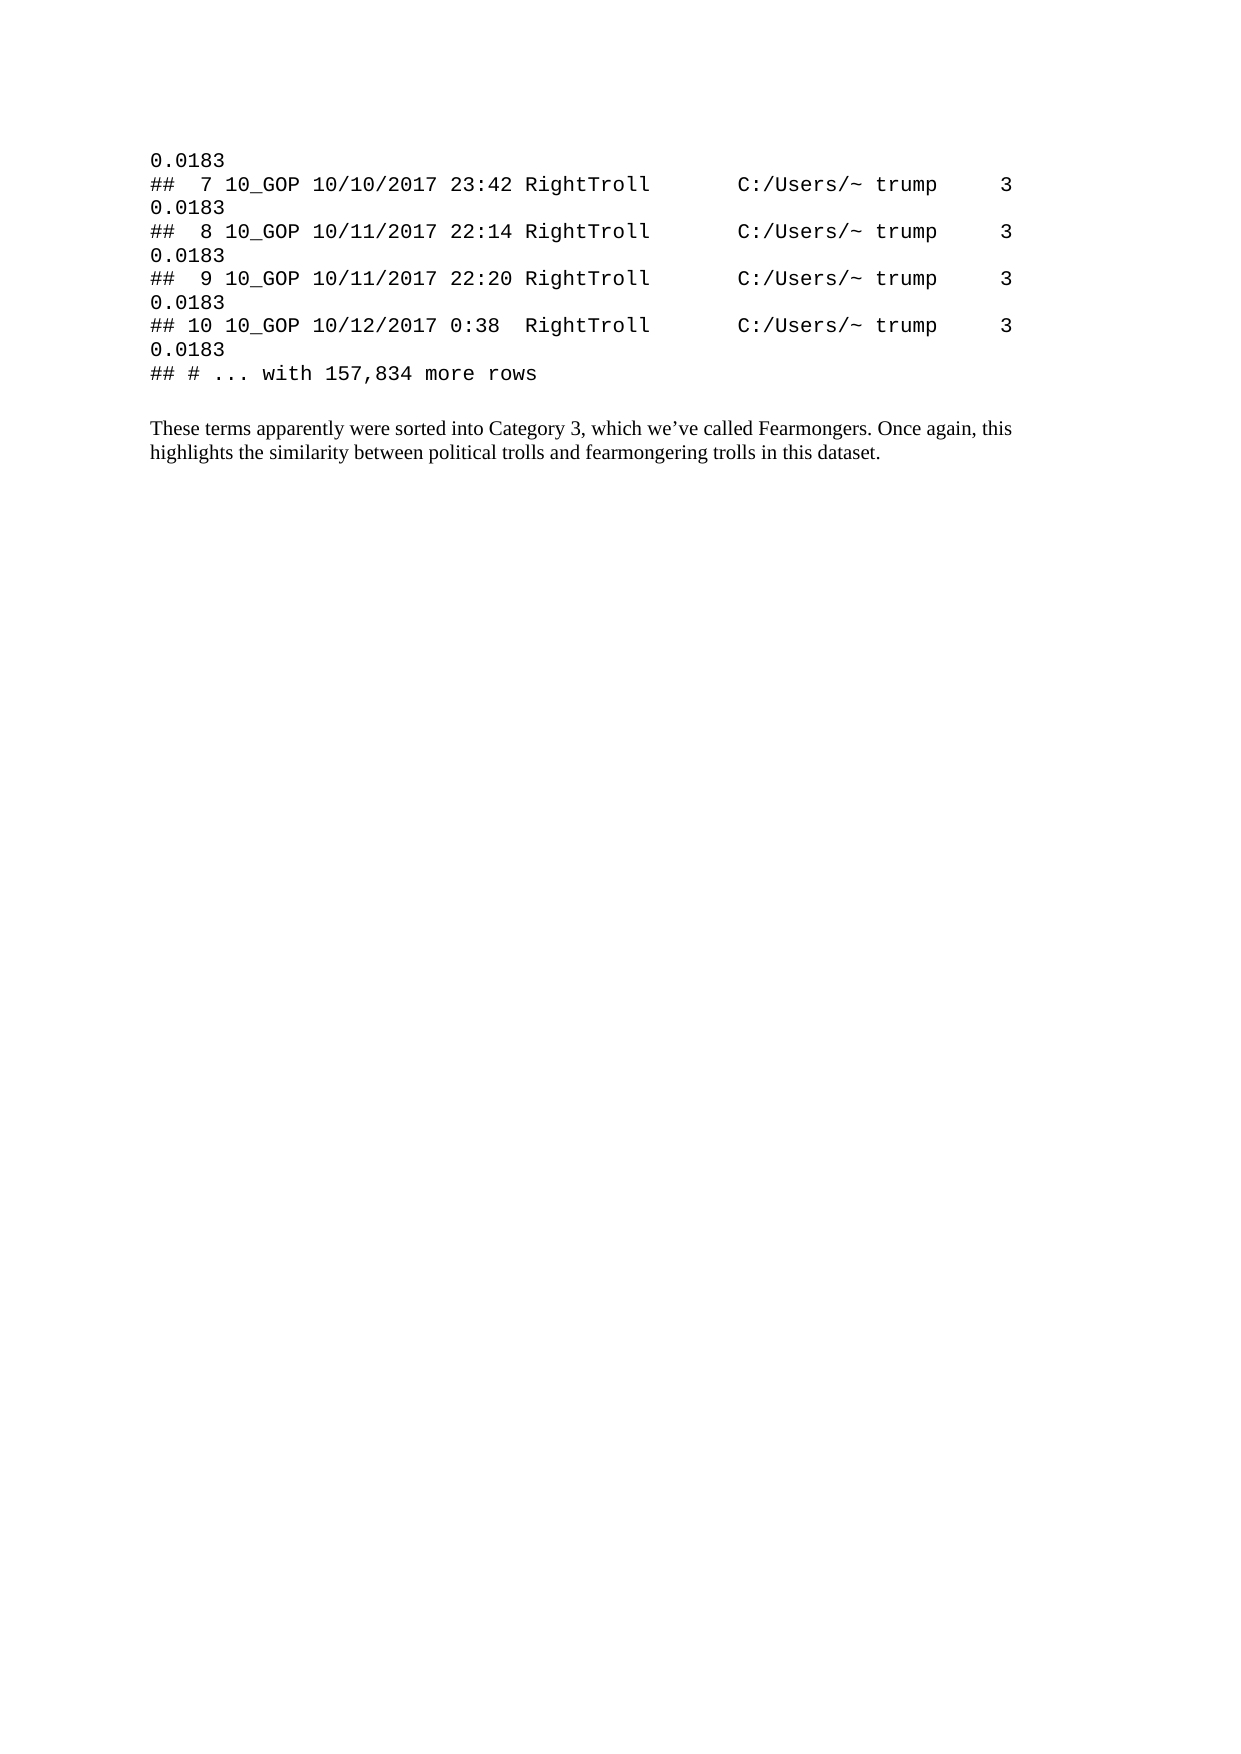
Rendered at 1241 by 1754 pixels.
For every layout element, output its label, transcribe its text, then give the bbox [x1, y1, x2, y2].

text These terms apparently were sorted into Category 3, which we’ve called Fearmongers. Once again, this highlights the similarity between political trolls and fearmongering trolls in this dataset. [150, 416, 1090, 464]
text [150, 150, 1090, 386]
